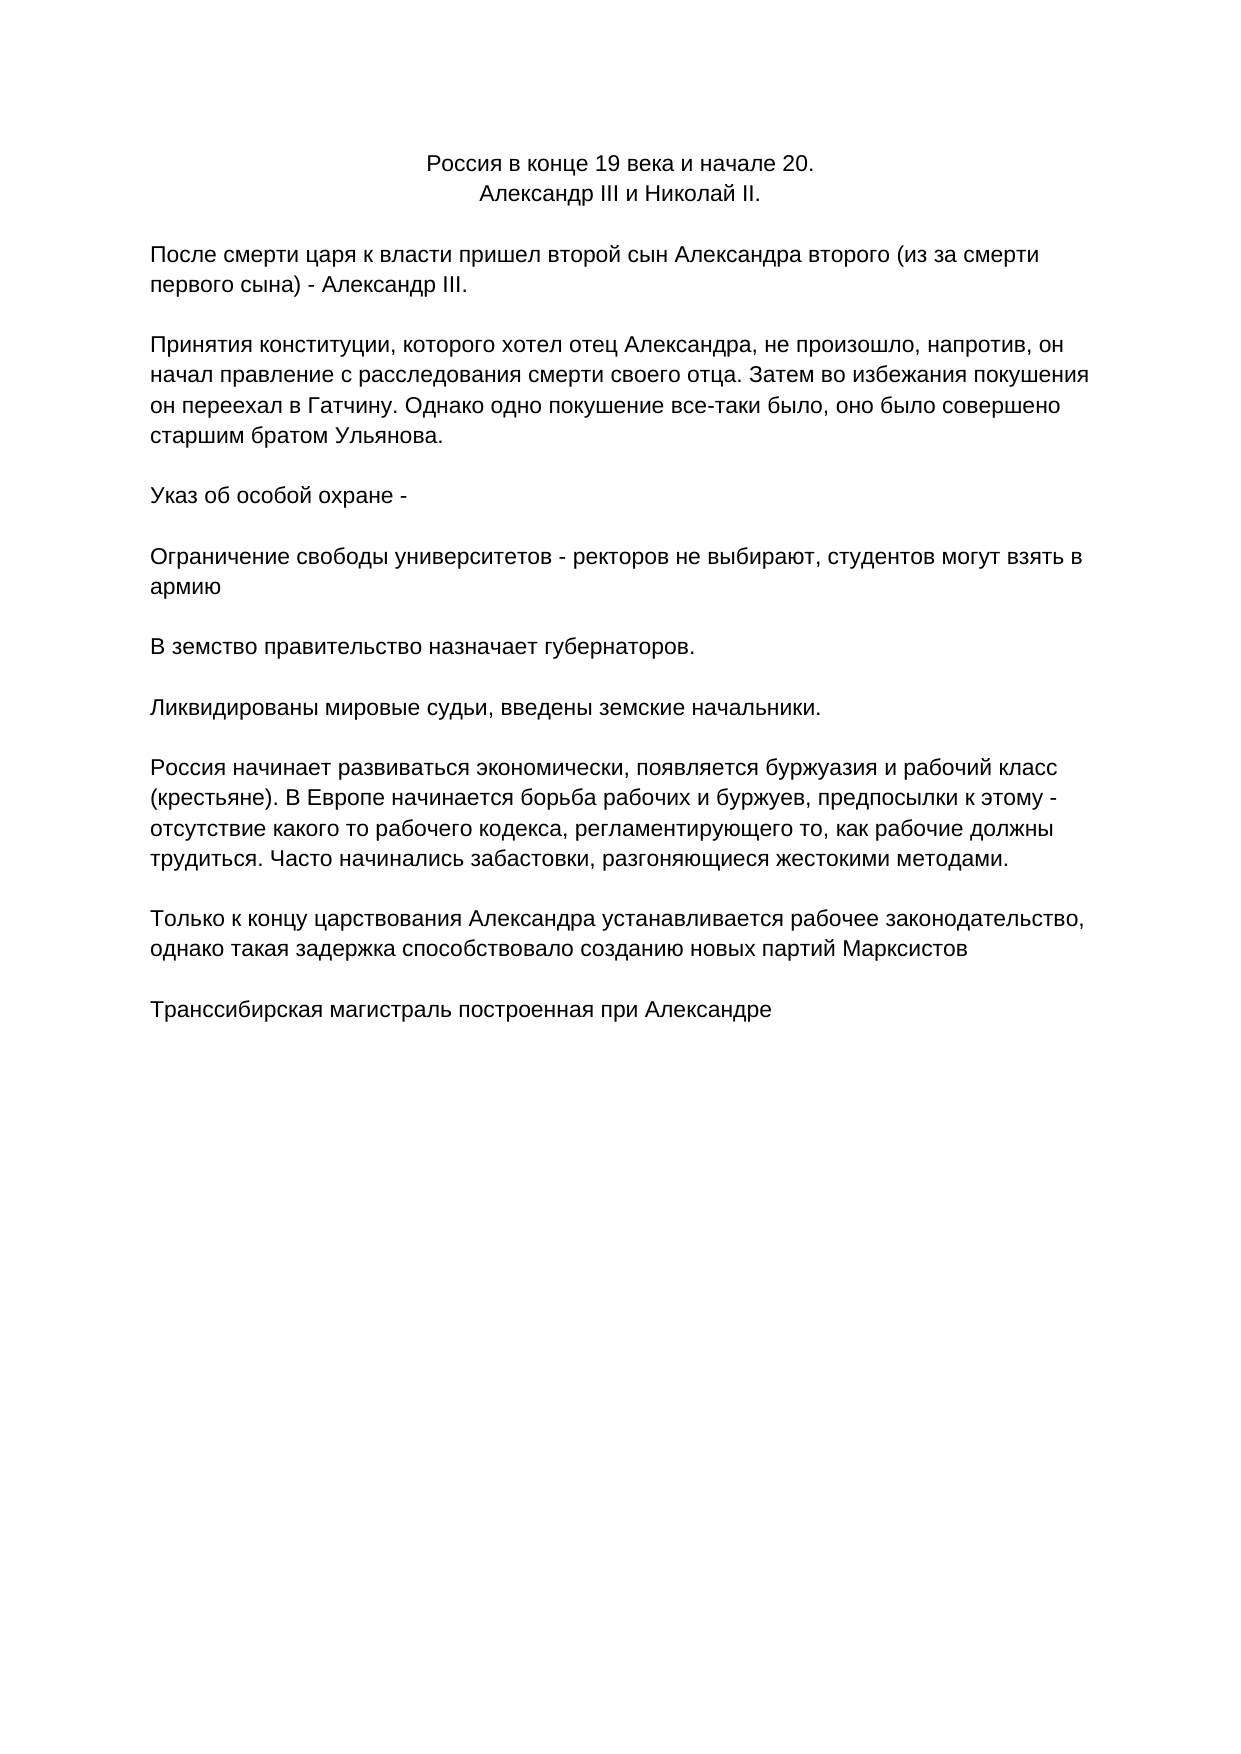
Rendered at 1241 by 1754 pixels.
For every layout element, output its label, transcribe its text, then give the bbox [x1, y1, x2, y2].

text В земство правительство назначает губернаторов. [150, 633, 1090, 660]
text Ликвидированы мировые судьи, введены земские начальники. [150, 694, 1090, 720]
text Только к концу царствования Александра устанавливается рабочее законодательство, однако такая задержка способствовало созданию новых партий Марксистов [150, 905, 1090, 962]
text Ограничение свободы университетов - ректоров не выбирают, студентов могут взять в армию [150, 543, 1090, 599]
text Россия в конце 19 века и начале 20. [150, 150, 1090, 176]
text Россия начинает развиваться экономически, появляется буржуазия и рабочий класс (крестьяне). В Европе начинается борьба рабочих и буржуев, предпосылки к этому - отсутствие какого то рабочего кодекса, регламентирующего то, как рабочие должны трудиться. Часто начинались забастовки, разгоняющиеся жестокими методами. [150, 754, 1090, 871]
text Указ об особой охране - [150, 482, 1090, 509]
text Принятия конституции, которого хотел отец Александра, не произошло, напротив, он начал правление с расследования смерти своего отца. Затем во избежания покушения он переехал в Гатчину. Однако одно покушение все-таки было, оно было совершено старшим братом Ульянова. [150, 331, 1090, 448]
text Транссибирская магистраль построенная при Александре [150, 996, 1090, 1022]
text Александр III и Николай II. [150, 180, 1090, 207]
text После смерти царя к власти пришел второй сын Александра второго (из за смерти первого сына) - Александр III. [150, 241, 1090, 297]
